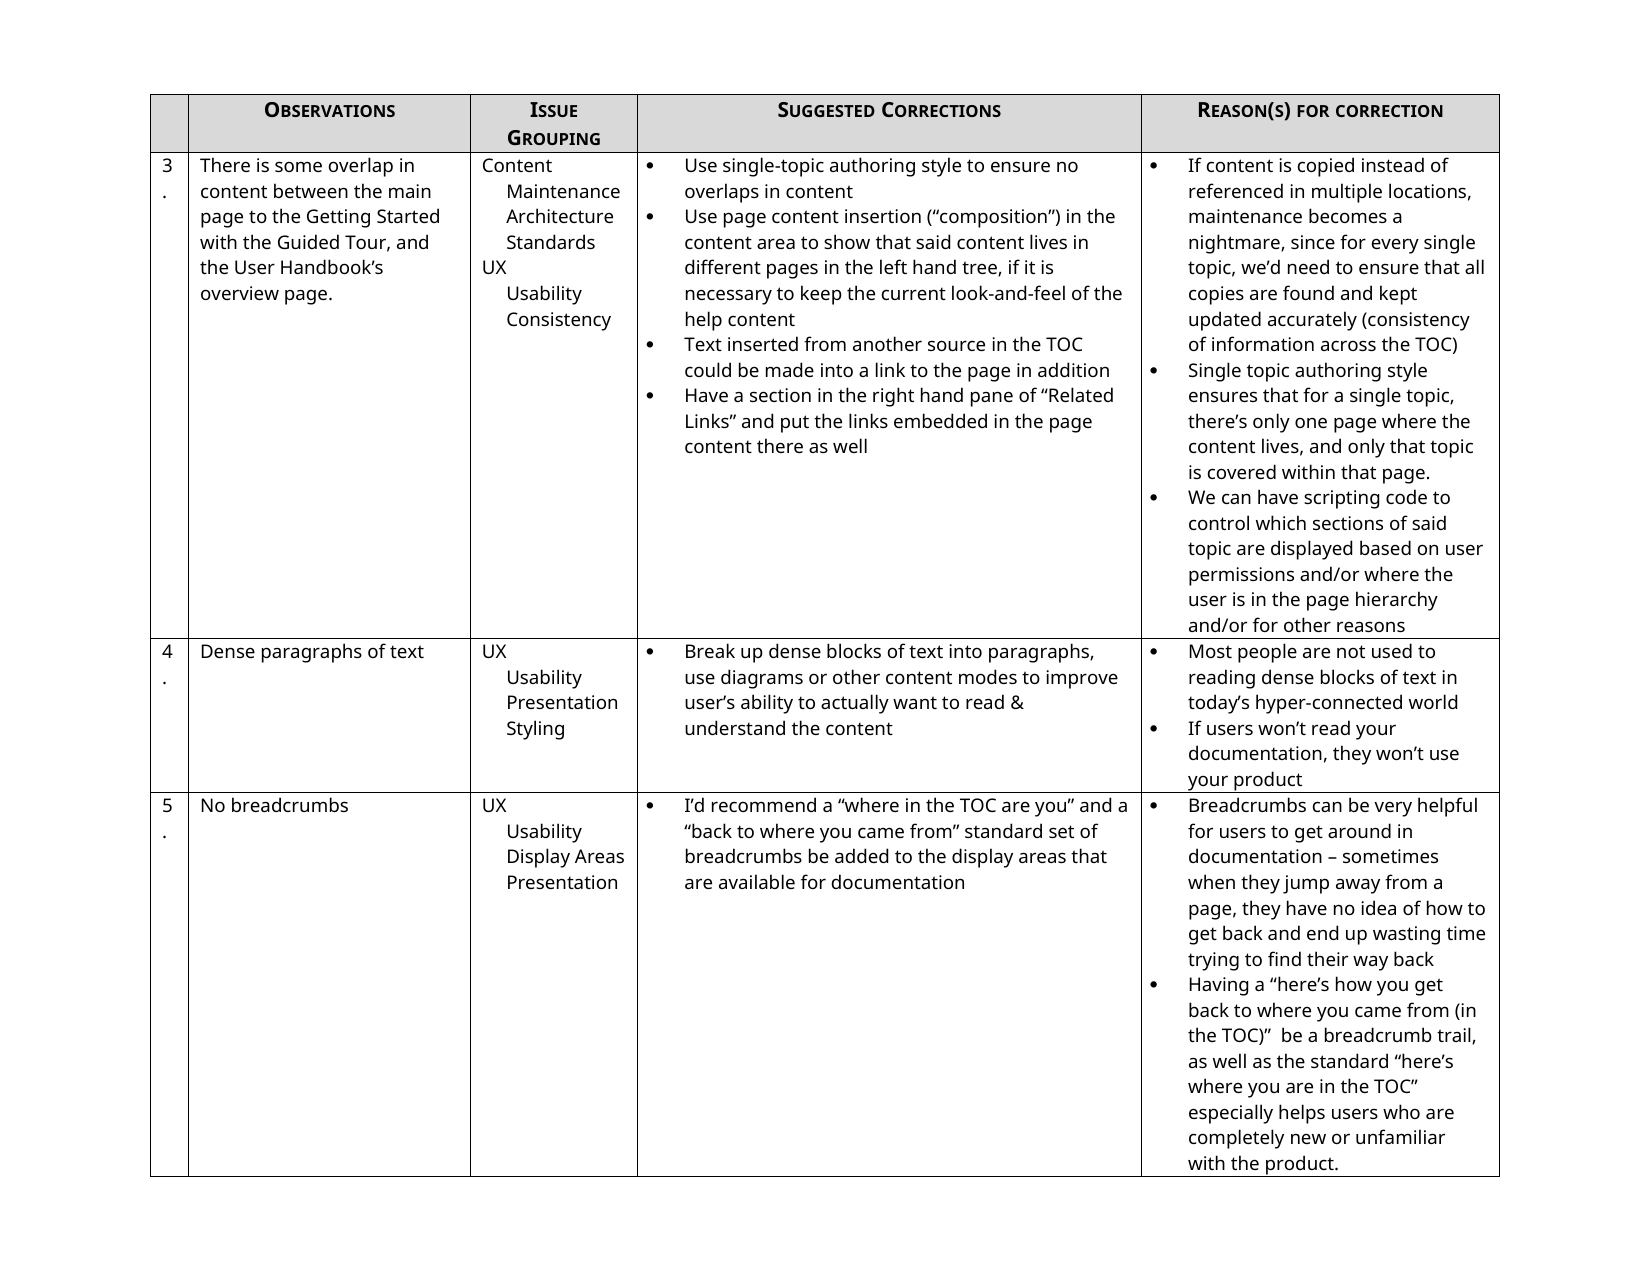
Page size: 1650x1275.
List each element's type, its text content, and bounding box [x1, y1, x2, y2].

table_cell Break up dense blocks of text into paragraphs, use diagrams or other content modes to improve user’s ability to actually want to read & understand the content [638, 639, 1141, 792]
table_cell UX Usability Display Areas Presentation [471, 793, 637, 1176]
table_header [151, 95, 188, 152]
table_header Observations [189, 95, 470, 152]
table_header Reason(s) for correction [1142, 95, 1499, 152]
table_header Suggested Corrections [638, 95, 1141, 152]
table_cell Dense paragraphs of text [189, 639, 470, 792]
table_cell If content is copied instead of referenced in multiple locations, maintenance becomes a nightmare, since for every single topic, we’d need to ensure that all copies are found and kept updated accurately (consistency of information across the TOC) Single topic authoring style ensures that for a single topic, there’s only one page where the content lives, and only that topic is covered within that page. We can have scripting code to control which sections of said topic are displayed based on user permissions and/or where the user is in the page hierarchy and/or for other reasons [1142, 153, 1499, 638]
table_cell 5. [151, 793, 188, 1176]
table_cell I’d recommend a “where in the TOC are you” and a “back to where you came from” standard set of breadcrumbs be added to the display areas that are available for documentation [638, 793, 1141, 1176]
table_cell Breadcrumbs can be very helpful for users to get around in documentation – sometimes when they jump away from a page, they have no idea of how to get back and end up wasting time trying to find their way back Having a “here’s how you get back to where you came from (in the TOC)” be a breadcrumb trail, as well as the standard “here’s where you are in the TOC” especially helps users who are completely new or unfamiliar with the product. [1142, 793, 1499, 1176]
table_cell Content Maintenance Architecture Standards UX Usability Consistency [471, 153, 637, 638]
table_cell Most people are not used to reading dense blocks of text in today’s hyper-connected world If users won’t read your documentation, they won’t use your product [1142, 639, 1499, 792]
table_cell 3. [151, 153, 188, 638]
table_cell UX Usability Presentation Styling [471, 639, 637, 792]
table_header Issue Grouping [471, 95, 637, 152]
table_cell Use single-topic authoring style to ensure no overlaps in content Use page content insertion (“composition”) in the content area to show that said content lives in different pages in the left hand tree, if it is necessary to keep the current look-and-feel of the help content Text inserted from another source in the TOC could be made into a link to the page in addition Have a section in the right hand pane of “Related Links” and put the links embedded in the page content there as well [638, 153, 1141, 638]
table_cell 4. [151, 639, 188, 792]
table_cell No breadcrumbs [189, 793, 470, 1176]
table_cell There is some overlap in content between the main page to the Getting Started with the Guided Tour, and the User Handbook’s overview page. [189, 153, 470, 638]
